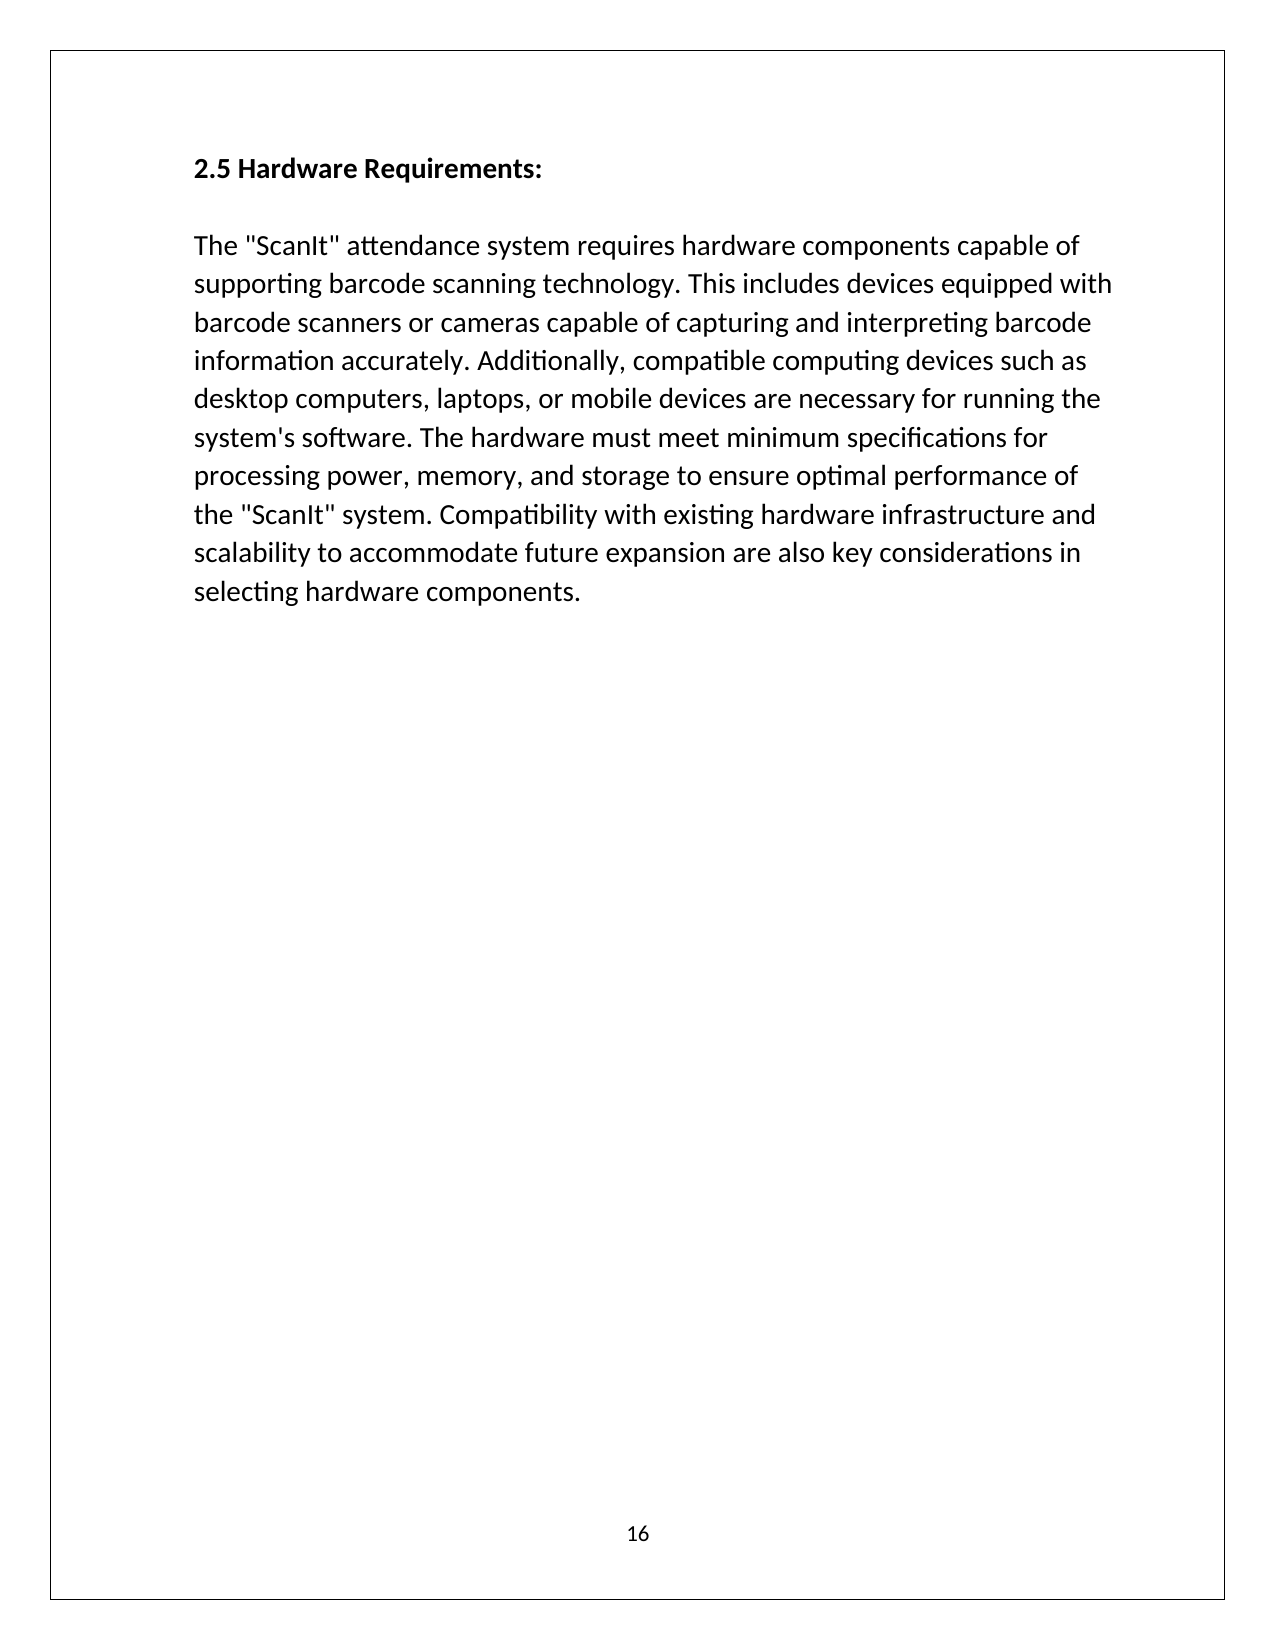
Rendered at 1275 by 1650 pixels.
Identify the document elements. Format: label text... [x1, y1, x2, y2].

list The "ScanIt" attendance system requires hardware components capable of supporting barcode scanning technology. This includes devices equipped with barcode scanners or cameras capable of capturing and interpreting barcode information accurately. Additionally, compatible computing devices such as desktop computers, laptops, or mobile devices are necessary for running the system's software. The hardware must meet minimum specifications for processing power, memory, and storage to ensure optimal performance of the "ScanIt" system. Compatibility with existing hardware infrastructure and scalability to accommodate future expansion are also key considerations in selecting hardware components. [194, 227, 1125, 608]
list 2.5 Hardware Requirements: [194, 150, 1125, 186]
